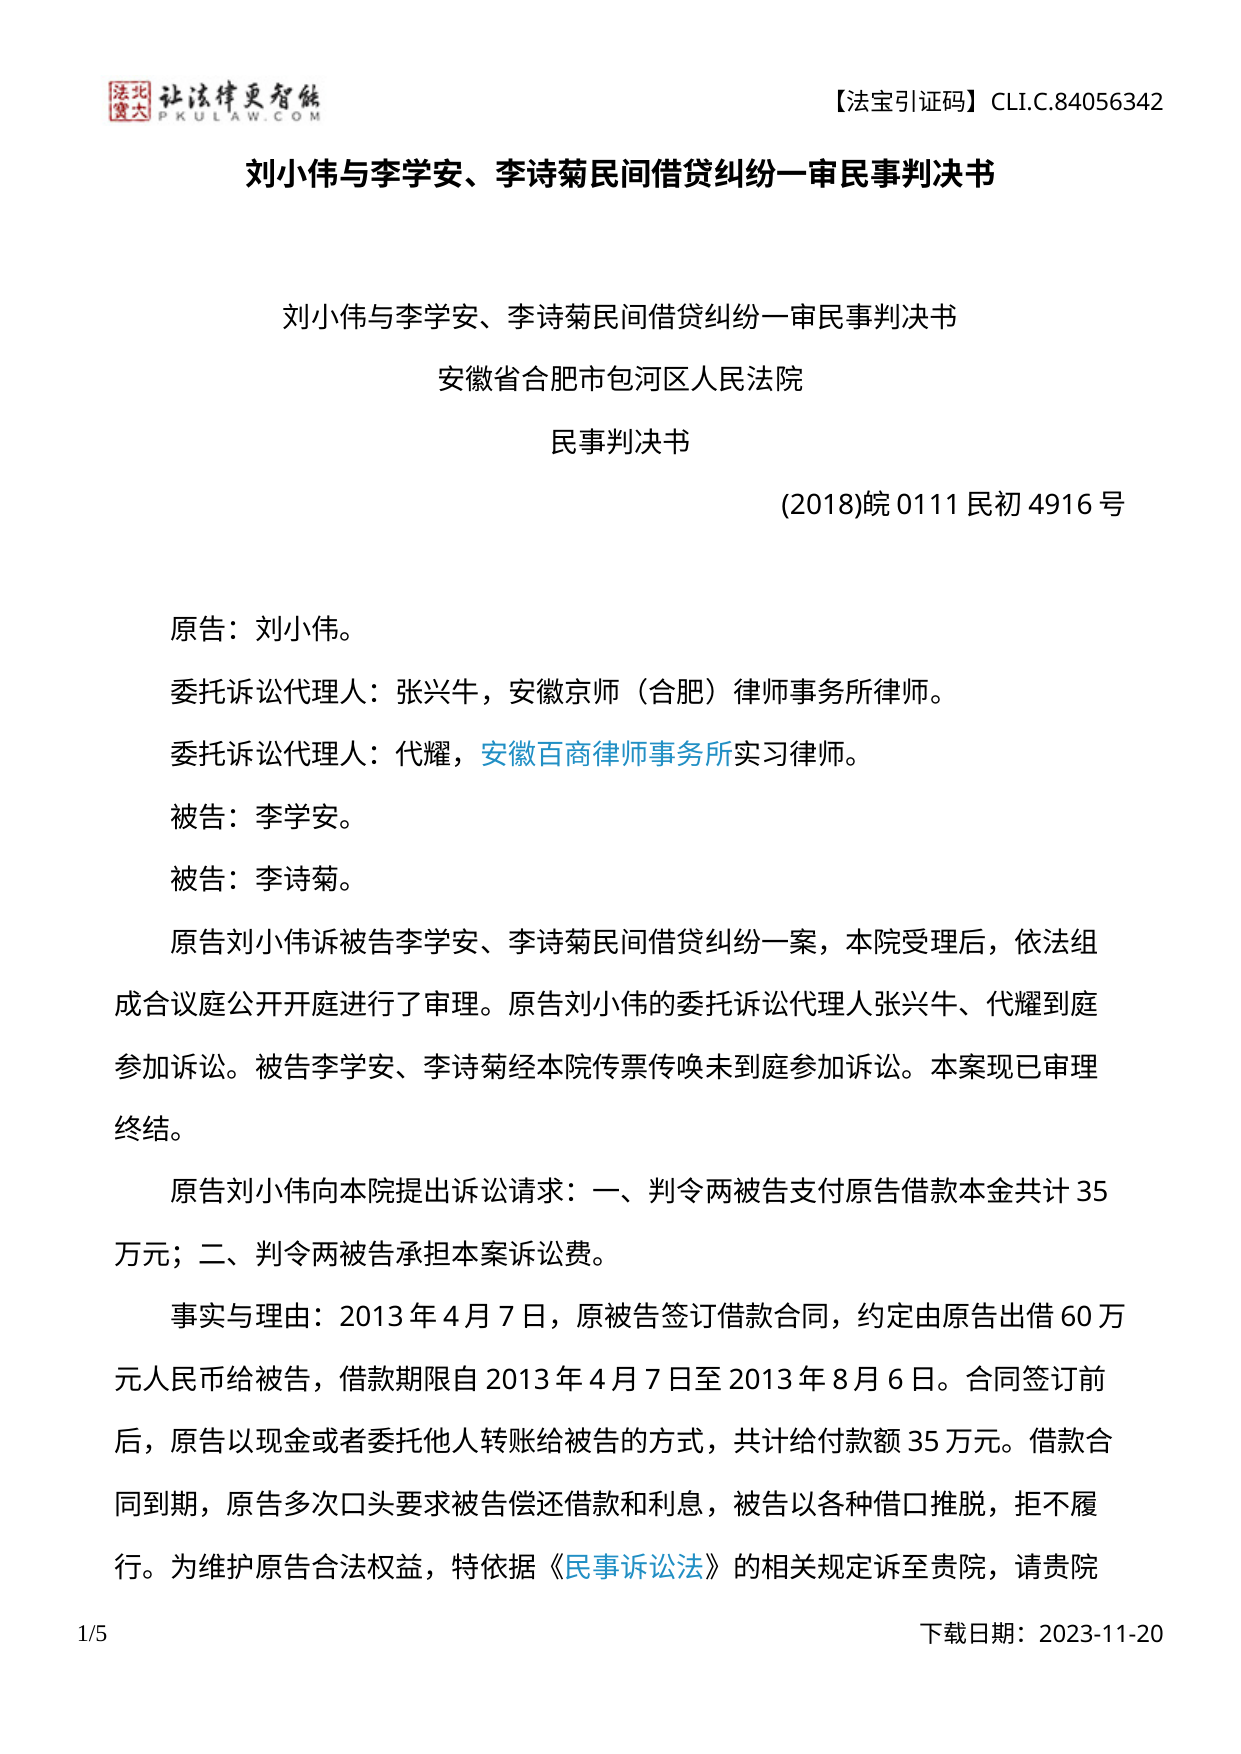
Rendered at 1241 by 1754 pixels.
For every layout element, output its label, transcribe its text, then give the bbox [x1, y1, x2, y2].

text 刘小伟与李学安、李诗菊民间借贷纠纷一审民事判决书 [114, 273, 1126, 335]
picture [76, 75, 361, 126]
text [114, 523, 1126, 1585]
text 安徽省合肥市包河区人民法院 民事判决书 [114, 335, 1126, 460]
text (2018)皖0111民初4916号 [114, 460, 1126, 523]
title 刘小伟与李学安、李诗菊民间借贷纠纷一审民事判决书 [114, 156, 1126, 192]
